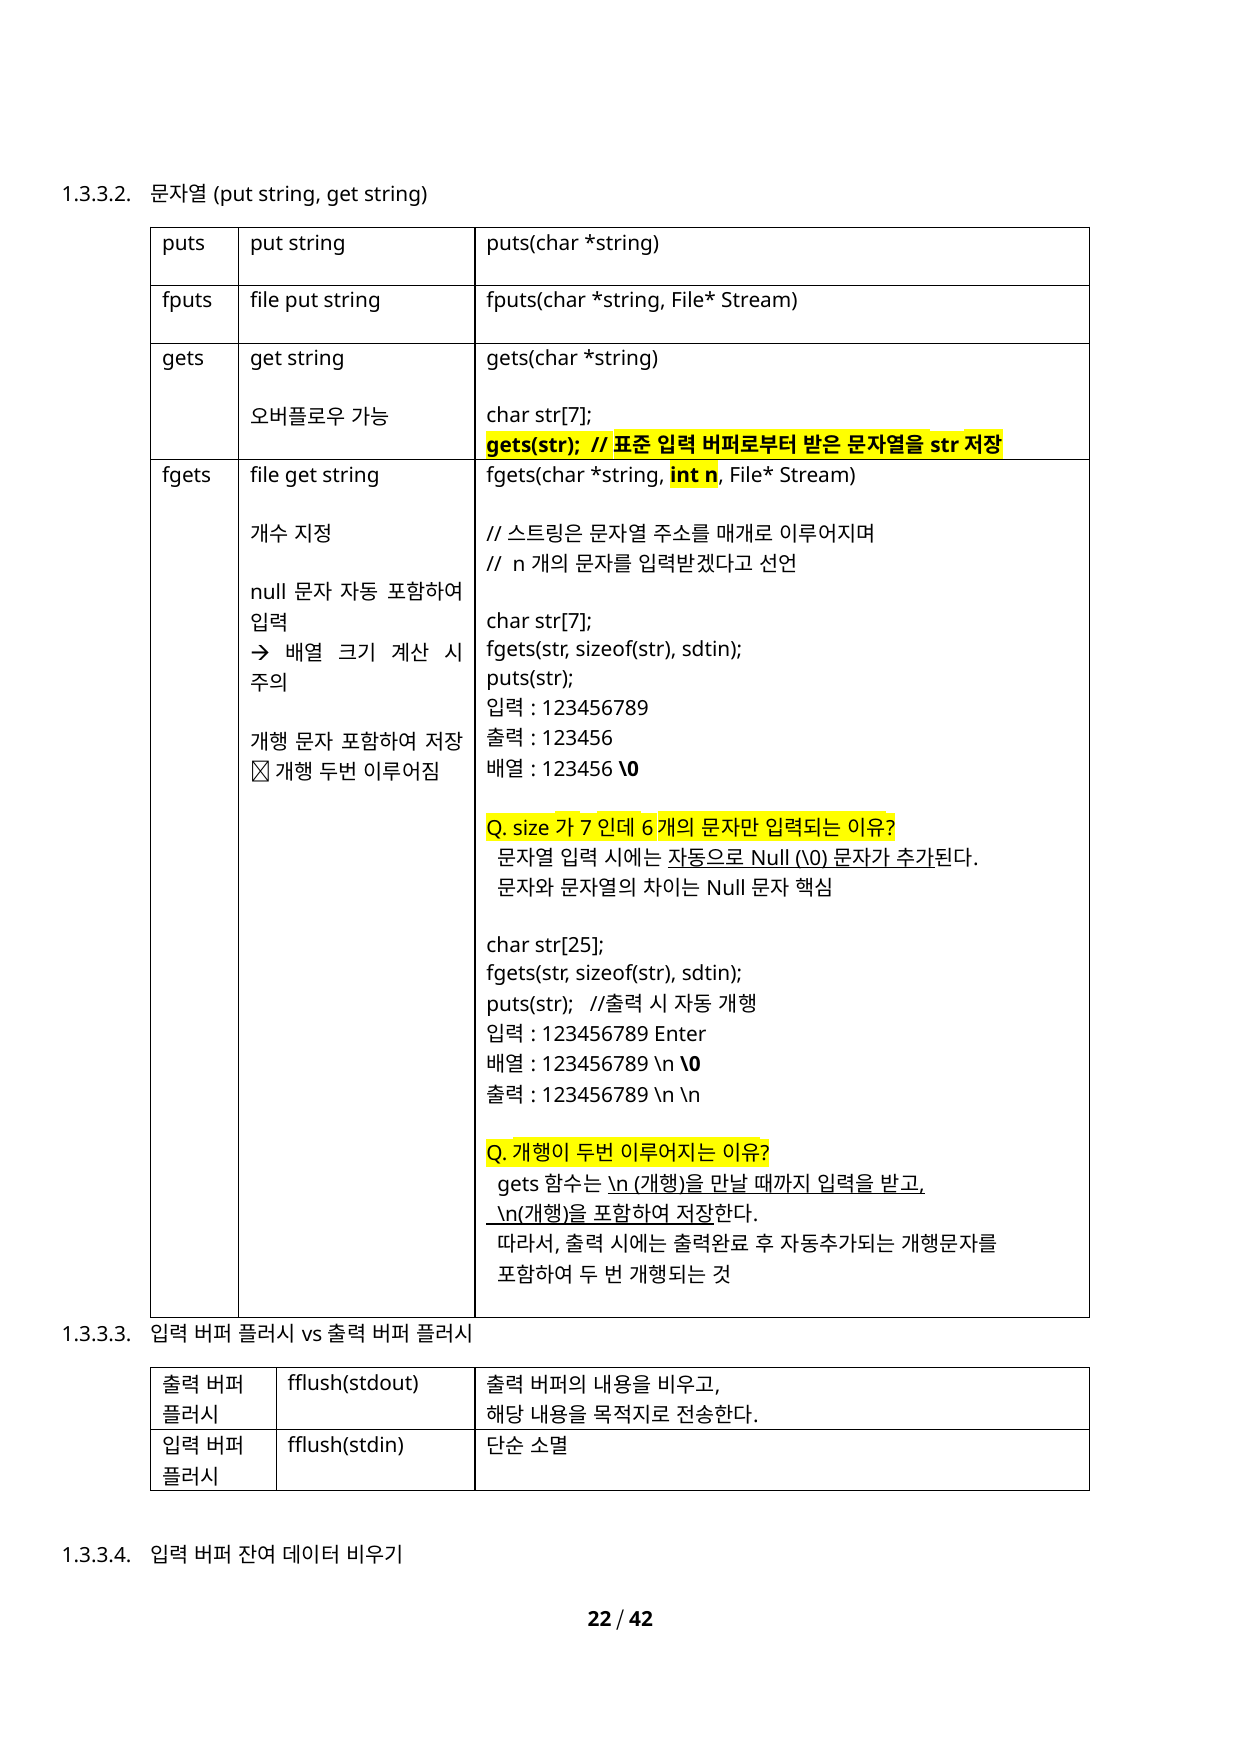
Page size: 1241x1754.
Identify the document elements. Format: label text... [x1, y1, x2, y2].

table_cell gets [151, 344, 238, 459]
table_cell file get string 개수 지정 null 문자 자동 포함하여 입력 배열 크기 계산 시 주의 개행 문자 포함하여 저장 개행 두번 이루어짐 [239, 460, 474, 1317]
table_cell file put string [239, 286, 474, 342]
table_cell 입력 버퍼 플러시 [151, 1430, 276, 1490]
table_cell fflush(stdin) [277, 1430, 474, 1490]
subtitle 입력 버퍼 잔여 데이터 비우기 [61, 1538, 1090, 1569]
table_cell fgets [151, 460, 238, 1317]
table_cell 단순 소멸 [476, 1430, 1089, 1490]
subtitle 입력 버퍼 플러시 vs 출력 버퍼 플러시 [61, 1318, 1090, 1348]
table_cell fputs [151, 286, 238, 342]
table_header 출력 버퍼의 내용을 비우고, 해당 내용을 목적지로 전송한다. [476, 1368, 1089, 1429]
table_cell gets(char *string) char str[7]; gets(str); // 표준 입력 버퍼로부터 받은 문자열을 str 저장 [476, 344, 1089, 459]
table_cell fgets(char *string, int n, File* Stream) // 스트링은 문자열 주소를 매개로 이루어지며 // n 개의 문자를 입력받겠다고 선언 char str[7]; fgets(str, sizeof(str), sdtin); puts(str); 입력 : 123456789 출력 : 123456 배열 : 123456 \0 Q. size 가 7 인데 6개의 문자만 입력되는 이유? 문자열 입력 시에는 자동으로 Null (\0) 문자가 추가된다. 문자와 문자열의 차이는 Null 문자 핵심 char str[25]; fgets(str, sizeof(str), sdtin); puts(str); //출력 시 자동 개행 입력 : 123456789 Enter 배열 : 123456789 \n \0 출력 : 123456789 \n \n Q. 개행이 두번 이루어지는 이유? gets 함수는 \n (개행)을 만날 때까지 입력을 받고, \n(개행)을 포함하여 저장한다. 따라서, 출력 시에는 출력완료 후 자동추가되는 개행문자를 포함하여 두 번 개행되는 것 [476, 460, 1089, 1317]
table_header put string [239, 228, 474, 284]
subtitle 문자열 (put string, get string) [61, 177, 1090, 207]
table_cell get string 오버플로우 가능 [239, 344, 474, 459]
table_header 출력 버퍼 플러시 [151, 1368, 276, 1429]
table_cell fputs(char *string, File* Stream) [476, 286, 1089, 342]
table_header puts [151, 228, 238, 284]
table_header puts(char *string) [476, 228, 1089, 284]
table_header fflush(stdout) [277, 1368, 474, 1429]
